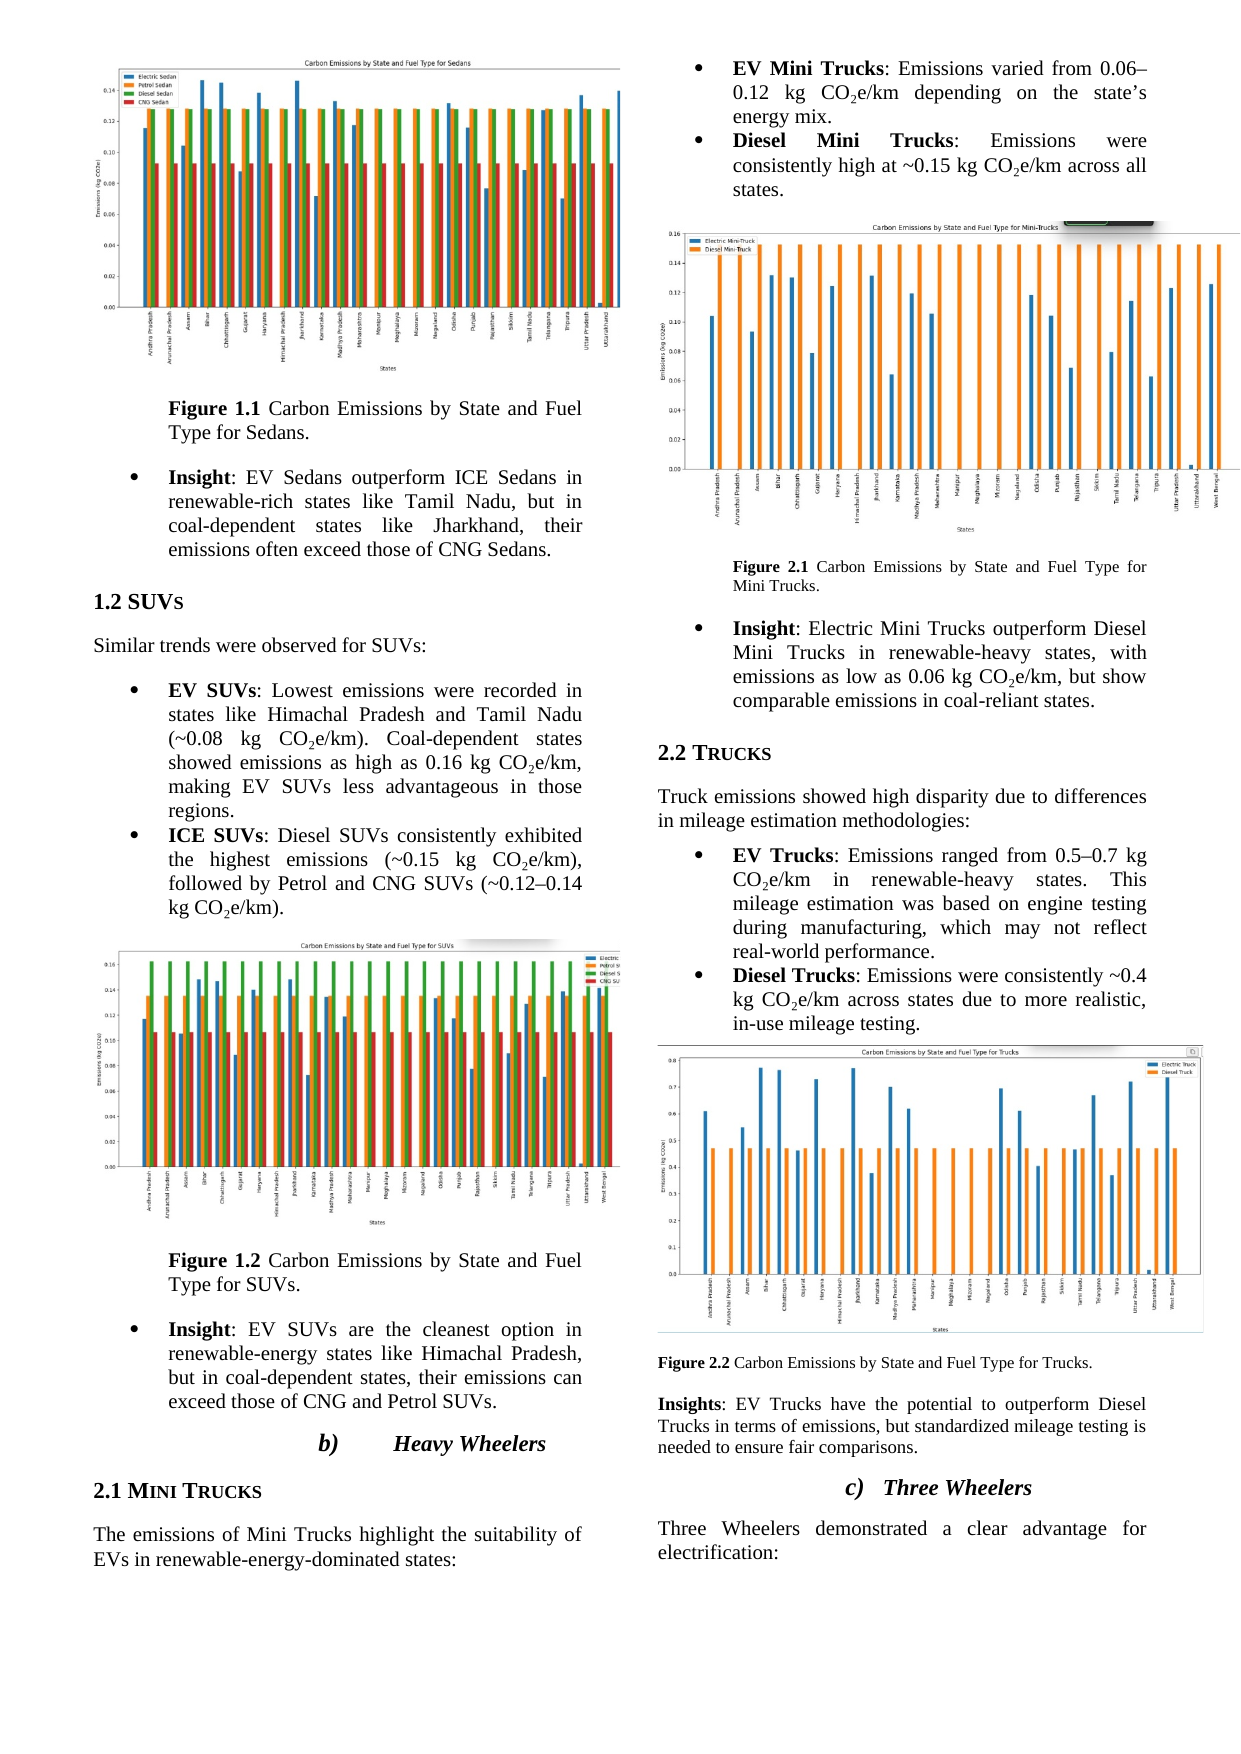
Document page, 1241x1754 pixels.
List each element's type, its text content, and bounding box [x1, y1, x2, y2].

subtitle Heavy Wheelers [281, 1428, 583, 1456]
list Diesel Mini Trucks: Emissions were consistently high at ~0.15 kg CO₂e/km across all states. [695, 128, 1147, 201]
subtitle 2.1 Mini Trucks [93, 1477, 583, 1504]
picture [657, 221, 1241, 536]
subtitle 1.2 SUVs [93, 588, 583, 614]
text Truck emissions showed high disparity due to differences in mileage estimation methodologies: [658, 784, 1147, 832]
picture [93, 56, 621, 375]
text Similar trends were observed for SUVs: [93, 633, 583, 657]
text Insights: EV Trucks have the potential to outperform Diesel Trucks in terms of emissions, but standardized mileage testing is needed to ensure fair comparisons. [658, 1393, 1147, 1458]
list Insight: Electric Mini Trucks outperform Diesel Mini Trucks in renewable-heavy states, with emissions as low as 0.06 kg CO₂e/km, but show comparable emissions in coal-reliant states. [695, 616, 1147, 712]
text Figure 2.1 Carbon Emissions by State and Fuel Type for Mini Trucks. [733, 557, 1147, 595]
list Insight: EV Sedans outperform ICE Sedans in renewable-rich states like Tamil Nadu, but in coal-dependent states like Jharkhand, their emissions often exceed those of CNG Sedans. [131, 465, 583, 561]
subtitle Three Wheelers [808, 1472, 1147, 1501]
text Figure 1.1 Carbon Emissions by State and Fuel Type for Sedans. [168, 396, 583, 444]
list EV SUVs: Lowest emissions were recorded in states like Himachal Pradesh and Tamil Nadu (~0.08 kg CO₂e/km). Coal-dependent states showed emissions as high as 0.16 kg CO₂e/km, making EV SUVs less advantageous in those regions. [131, 678, 583, 822]
list EV Mini Trucks: Emissions varied from 0.06–0.12 kg CO₂e/km depending on the state’s energy mix. [695, 56, 1147, 128]
text Three Wheelers demonstrated a clear advantage for electrification: [658, 1516, 1147, 1564]
picture [93, 939, 621, 1227]
picture [657, 1045, 1204, 1333]
subtitle 2.2 Trucks [658, 739, 1147, 766]
list Insight: EV SUVs are the cleanest option in renewable-energy states like Himachal Pradesh, but in coal-dependent states, their emissions can exceed those of CNG and Petrol SUVs. [131, 1317, 583, 1413]
list ICE SUVs: Diesel SUVs consistently exhibited the highest emissions (~0.15 kg CO₂e/km), followed by Petrol and CNG SUVs (~0.12–0.14 kg CO₂e/km). [131, 822, 583, 919]
text Figure 1.2 Carbon Emissions by State and Fuel Type for SUVs. [168, 1248, 583, 1296]
text The emissions of Mini Trucks highlight the suitability of EVs in renewable-energy-dominated states: [93, 1522, 583, 1571]
list Diesel Trucks: Emissions were consistently ~0.4 kg CO₂e/km across states due to more realistic, in-use mileage testing. [695, 963, 1147, 1035]
text Figure 2.2 Carbon Emissions by State and Fuel Type for Trucks. [658, 1353, 1147, 1372]
list EV Trucks: Emissions ranged from 0.5–0.7 kg CO₂e/km in renewable-heavy states. This mileage estimation was based on engine testing during manufacturing, which may not reflect real-world performance. [695, 843, 1147, 963]
